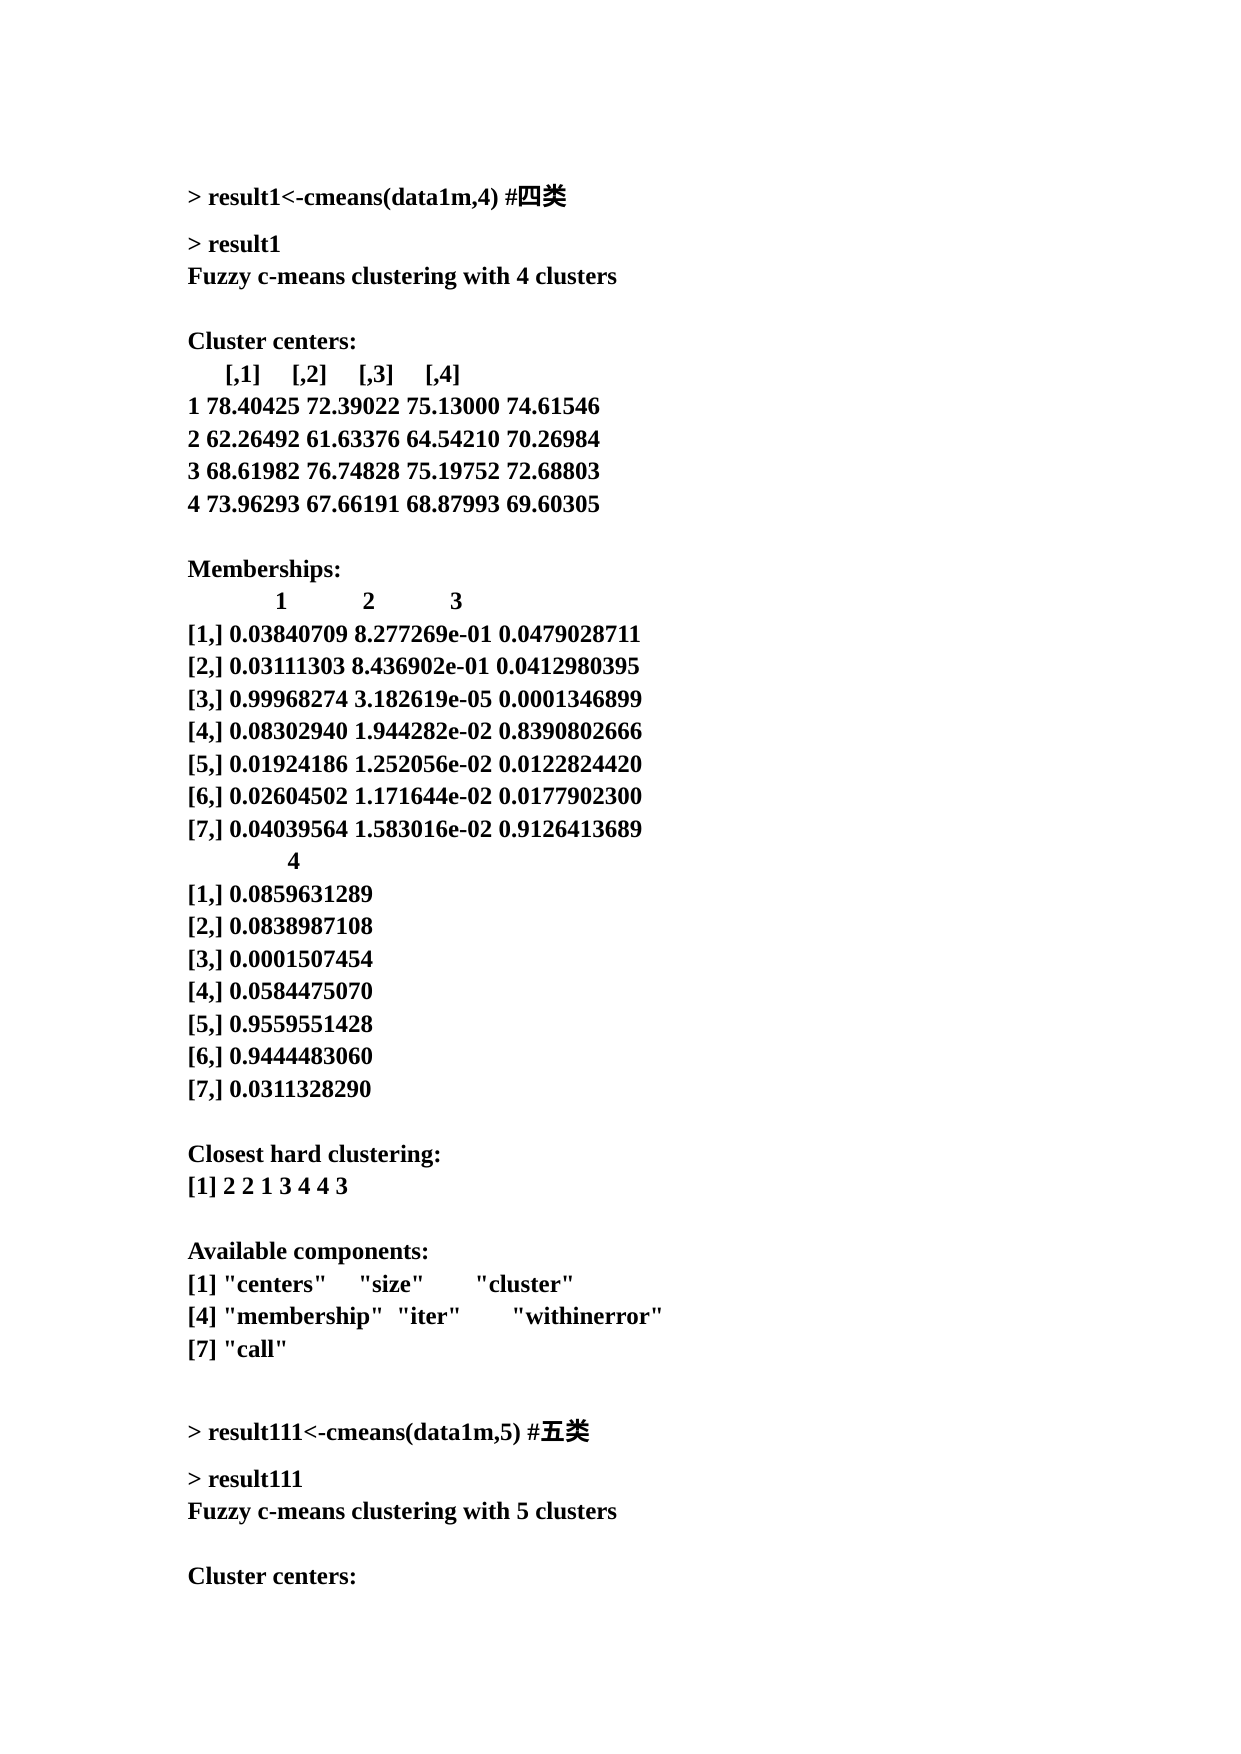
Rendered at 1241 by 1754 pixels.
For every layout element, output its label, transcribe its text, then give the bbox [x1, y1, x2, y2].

text [6,] 0.9444483060 [187, 1039, 1053, 1072]
text Cluster centers: [187, 1559, 1053, 1592]
text [4,] 0.0584475070 [187, 974, 1053, 1007]
text [3,] 0.0001507454 [187, 942, 1053, 974]
text [1] 2 2 1 3 4 4 3 [187, 1169, 1053, 1202]
text Cluster centers: [187, 324, 1053, 357]
text Available components: [187, 1234, 1053, 1267]
text [7,] 0.04039564 1.583016e-02 0.9126413689 [187, 812, 1053, 844]
text 4 73.96293 67.66191 68.87993 69.60305 [187, 487, 1053, 519]
text 3 68.61982 76.74828 75.19752 72.68803 [187, 454, 1053, 487]
text 2 62.26492 61.63376 64.54210 70.26984 [187, 422, 1053, 454]
text > result111<-cmeans(data1m,5) #五类 [187, 1397, 1053, 1462]
text Closest hard clustering: [187, 1137, 1053, 1169]
text [1,] 0.0859631289 [187, 877, 1053, 909]
text Memberships: [187, 552, 1053, 584]
text 1 2 3 [187, 584, 1053, 617]
text > result1 [187, 227, 1053, 259]
text [2,] 0.03111303 8.436902e-01 0.0412980395 [187, 649, 1053, 682]
text [7] "call" [187, 1332, 1053, 1364]
text Fuzzy c-means clustering with 4 clusters [187, 259, 1053, 292]
text 4 [187, 844, 1053, 877]
text [1,] 0.03840709 8.277269e-01 0.0479028711 [187, 617, 1053, 649]
text [5,] 0.01924186 1.252056e-02 0.0122824420 [187, 747, 1053, 779]
text Fuzzy c-means clustering with 5 clusters [187, 1494, 1053, 1527]
text [6,] 0.02604502 1.171644e-02 0.0177902300 [187, 779, 1053, 812]
text [2,] 0.0838987108 [187, 909, 1053, 942]
text [1] "centers" "size" "cluster" [187, 1267, 1053, 1299]
text [3,] 0.99968274 3.182619e-05 0.0001346899 [187, 682, 1053, 714]
text [4,] 0.08302940 1.944282e-02 0.8390802666 [187, 714, 1053, 747]
text [7,] 0.0311328290 [187, 1072, 1053, 1104]
text 1 78.40425 72.39022 75.13000 74.61546 [187, 389, 1053, 422]
text > result111 [187, 1462, 1053, 1494]
text [4] "membership" "iter" "withinerror" [187, 1299, 1053, 1332]
text [5,] 0.9559551428 [187, 1007, 1053, 1039]
text > result1<-cmeans(data1m,4) #四类 [187, 162, 1053, 227]
text [,1] [,2] [,3] [,4] [187, 357, 1053, 389]
